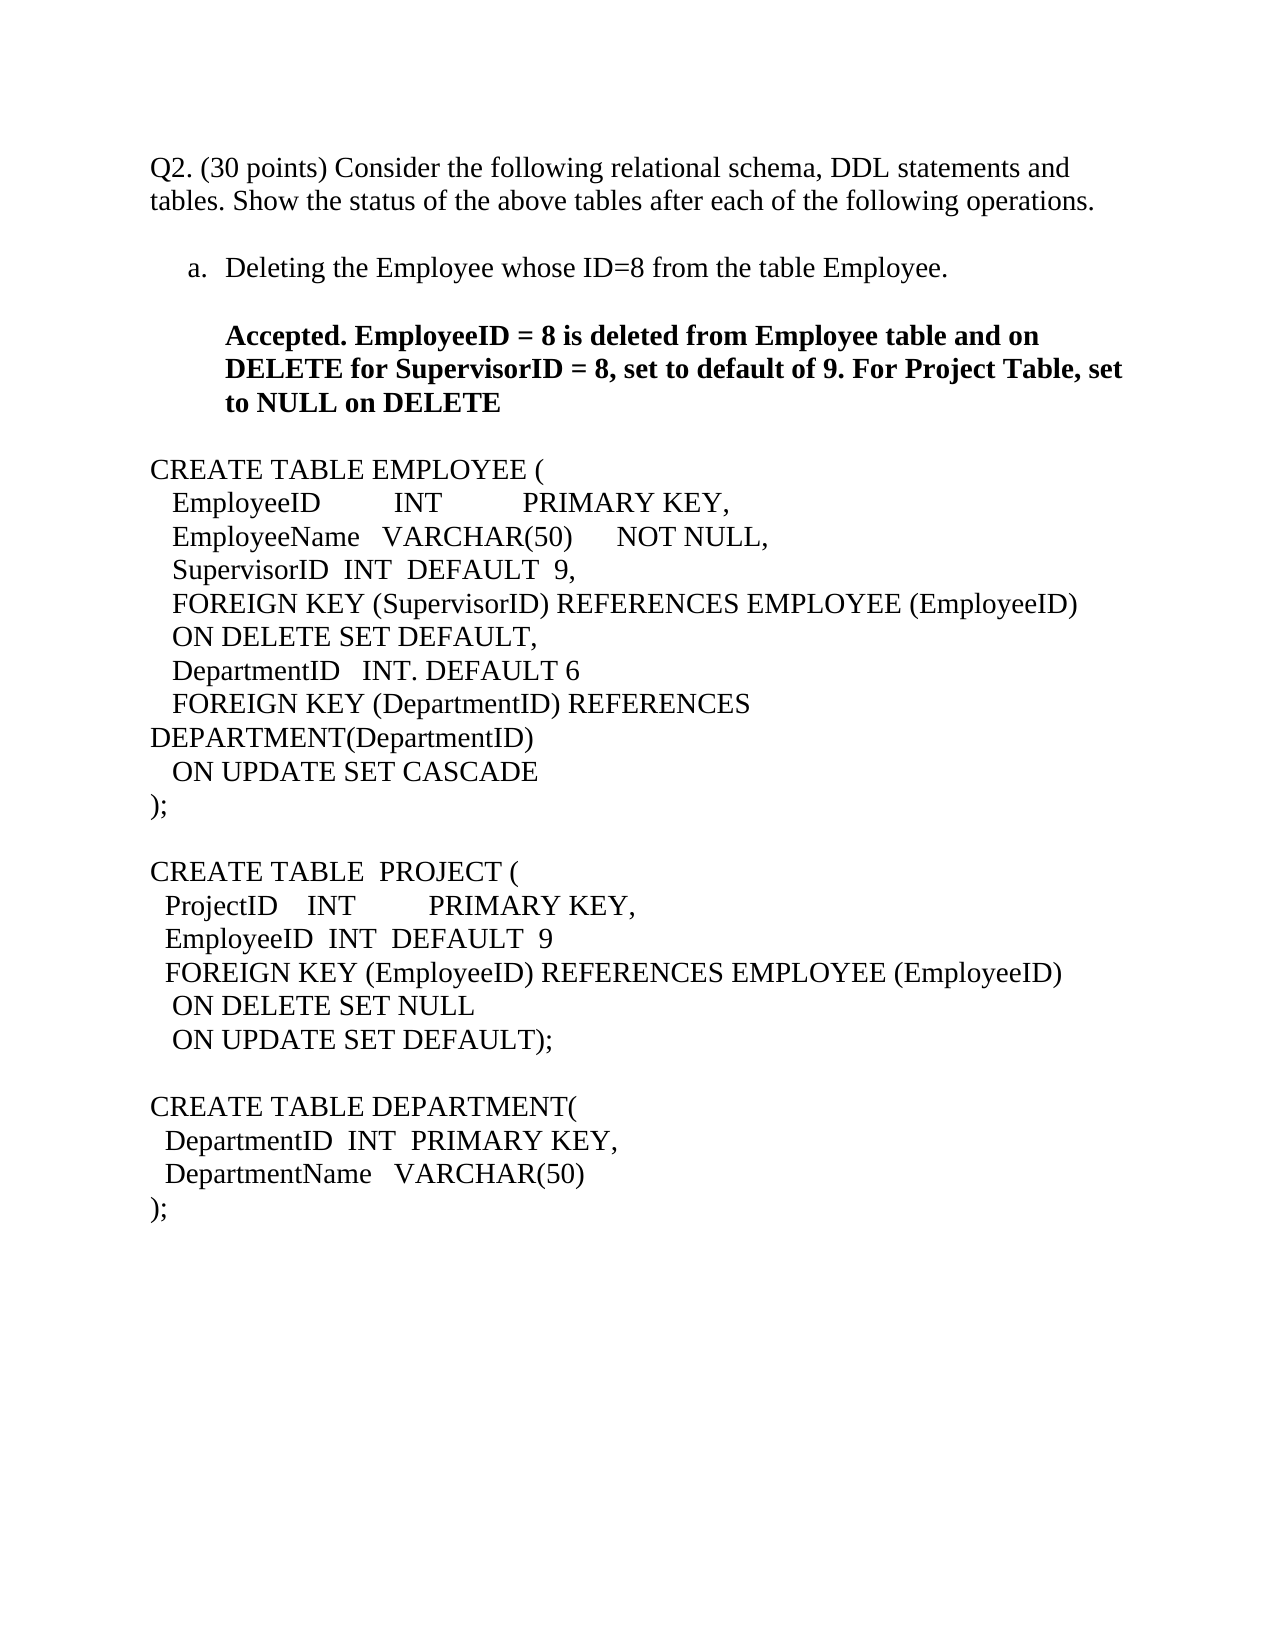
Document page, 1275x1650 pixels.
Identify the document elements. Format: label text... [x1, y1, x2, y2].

text ON DELETE SET NULL [150, 988, 1125, 1022]
text EmployeeID INT PRIMARY KEY, [150, 485, 1125, 519]
text ON UPDATE SET DEFAULT); [150, 1022, 1125, 1056]
text DepartmentID INT PRIMARY KEY, [150, 1123, 1125, 1156]
text ON UPDATE SET CASCADE [150, 754, 1125, 787]
text EmployeeID INT DEFAULT 9 [150, 921, 1125, 955]
text FOREIGN KEY (DepartmentID) REFERENCES DEPARTMENT(DepartmentID) [150, 687, 1125, 754]
text FOREIGN KEY (SupervisorID) REFERENCES EMPLOYEE (EmployeeID) [150, 586, 1125, 619]
text SupervisorID INT DEFAULT 9, [150, 552, 1125, 586]
text EmployeeName VARCHAR(50) NOT NULL, [150, 519, 1125, 552]
text DepartmentName VARCHAR(50) [150, 1156, 1125, 1190]
text ON DELETE SET DEFAULT, [150, 619, 1125, 653]
text CREATE TABLE PROJECT ( [150, 854, 1125, 888]
text Q2. (30 points) Consider the following relational schema, DDL statements and tables. Show the status of the above tables after each of the following operations. [150, 150, 1125, 217]
text CREATE TABLE EMPLOYEE ( [150, 452, 1125, 485]
text DepartmentID INT. DEFAULT 6 [150, 653, 1125, 687]
text ); [150, 1190, 1125, 1223]
text FOREIGN KEY (EmployeeID) REFERENCES EMPLOYEE (EmployeeID) [150, 955, 1125, 988]
list Deleting the Employee whose ID=8 from the table Employee. [187, 251, 1125, 284]
list Accepted. EmployeeID = 8 is deleted from Employee table and on DELETE for SupervisorID = 8, set to default of 9. For Project Table, set to NULL on DELETE [225, 318, 1125, 418]
text CREATE TABLE DEPARTMENT( [150, 1089, 1125, 1123]
text ProjectID INT PRIMARY KEY, [150, 888, 1125, 921]
text ); [150, 787, 1125, 821]
